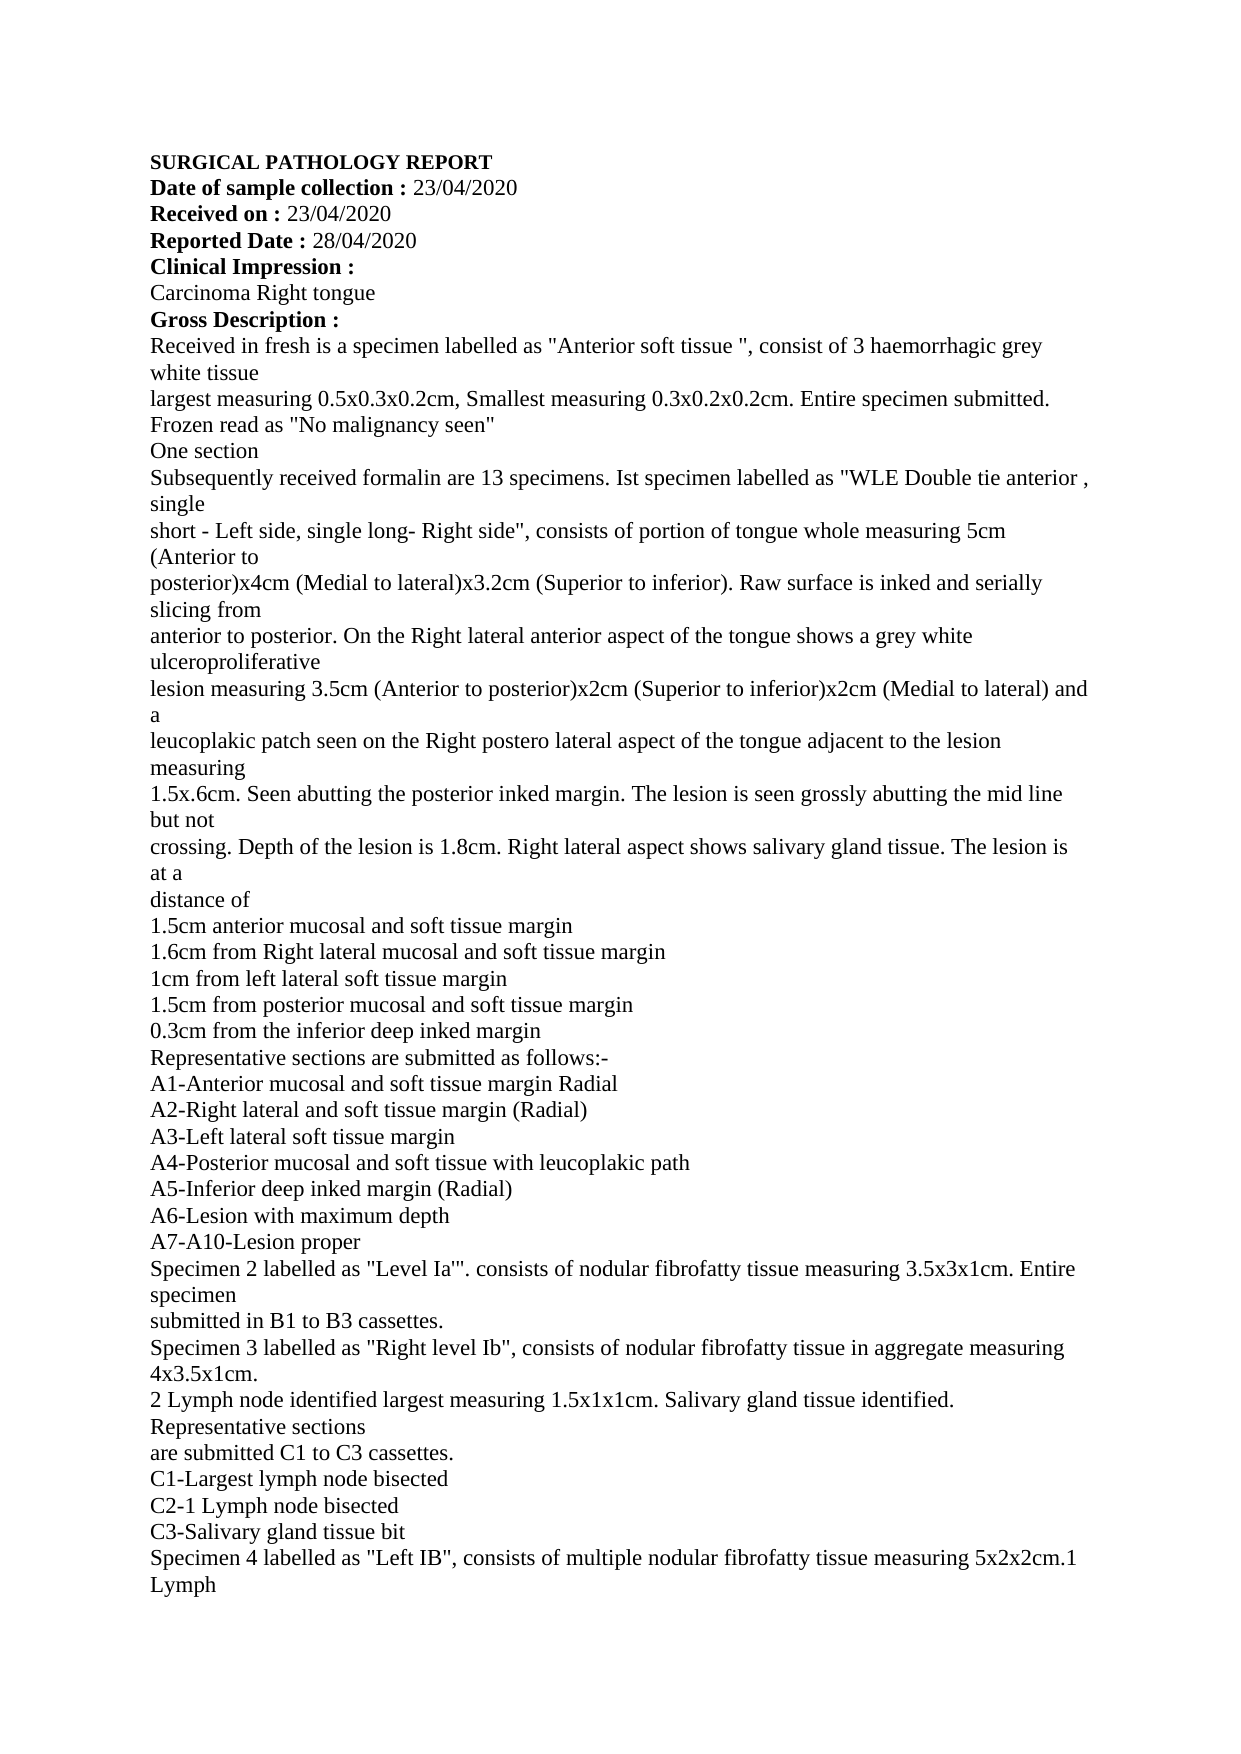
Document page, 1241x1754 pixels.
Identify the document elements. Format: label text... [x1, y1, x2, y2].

text C1-Largest lymph node bisected [150, 1465, 1090, 1492]
text Carcinoma Right tongue [150, 279, 1090, 306]
text crossing. Depth of the lesion is 1.8cm. Right lateral aspect shows salivary gland tissue. The lesion is at a [150, 833, 1090, 886]
text Representative sections are submitted as follows:- [150, 1044, 1090, 1070]
text 1.6cm from Right lateral mucosal and soft tissue margin [150, 938, 1090, 965]
text distance of [150, 886, 1090, 912]
text Specimen 4 labelled as "Left IB", consists of multiple nodular fibrofatty tissue measuring 5x2x2cm.1 Lymph [150, 1544, 1090, 1597]
text A3-Left lateral soft tissue margin [150, 1123, 1090, 1149]
text Frozen read as "No malignancy seen" [150, 411, 1090, 438]
text short - Left side, single long- Right side", consists of portion of tongue whole measuring 5cm (Anterior to [150, 517, 1090, 569]
text 1.5cm from posterior mucosal and soft tissue margin [150, 991, 1090, 1017]
text Gross Description : [150, 306, 1090, 332]
text 1cm from left lateral soft tissue margin [150, 965, 1090, 991]
text 1.5cm anterior mucosal and soft tissue margin [150, 912, 1090, 938]
text submitted in B1 to B3 cassettes. [150, 1307, 1090, 1334]
text largest measuring 0.5x0.3x0.2cm, Smallest measuring 0.3x0.2x0.2cm. Entire specimen submitted. [150, 385, 1090, 411]
text anterior to posterior. On the Right lateral anterior aspect of the tongue shows a grey white ulceroproliferative [150, 622, 1090, 675]
text A1-Anterior mucosal and soft tissue margin Radial [150, 1070, 1090, 1096]
text are submitted C1 to C3 cassettes. [150, 1439, 1090, 1465]
text C3-Salivary gland tissue bit [150, 1518, 1090, 1544]
text Received in fresh is a specimen labelled as "Anterior soft tissue ", consist of 3 haemorrhagic grey white tissue [150, 332, 1090, 385]
text Date of sample collection : 23/04/2020 [150, 174, 1090, 200]
text Reported Date : 28/04/2020 [150, 227, 1090, 253]
text One section [150, 438, 1090, 464]
text leucoplakic patch seen on the Right postero lateral aspect of the tongue adjacent to the lesion measuring [150, 727, 1090, 780]
text C2-1 Lymph node bisected [150, 1492, 1090, 1518]
text Specimen 3 labelled as "Right level Ib", consists of nodular fibrofatty tissue in aggregate measuring 4x3.5x1cm. [150, 1334, 1090, 1386]
text A5-Inferior deep inked margin (Radial) [150, 1176, 1090, 1202]
text Clinical Impression : [150, 253, 1090, 279]
text 1.5x.6cm. Seen abutting the posterior inked margin. The lesion is seen grossly abutting the mid line but not [150, 780, 1090, 833]
text Subsequently received formalin are 13 specimens. Ist specimen labelled as "WLE Double tie anterior , single [150, 464, 1090, 517]
text 0.3cm from the inferior deep inked margin [150, 1017, 1090, 1044]
text A6-Lesion with maximum depth [150, 1202, 1090, 1228]
text Received on : 23/04/2020 [150, 200, 1090, 227]
text A2-Right lateral and soft tissue margin (Radial) [150, 1096, 1090, 1123]
text SURGICAL PATHOLOGY REPORT [150, 150, 1090, 174]
text 2 Lymph node identified largest measuring 1.5x1x1cm. Salivary gland tissue identified. Representative sections [150, 1386, 1090, 1439]
text A7-A10-Lesion proper [150, 1228, 1090, 1254]
text Specimen 2 labelled as "Level Ia'". consists of nodular fibrofatty tissue measuring 3.5x3x1cm. Entire specimen [150, 1254, 1090, 1307]
text posterior)x4cm (Medial to lateral)x3.2cm (Superior to inferior). Raw surface is inked and serially slicing from [150, 569, 1090, 622]
text lesion measuring 3.5cm (Anterior to posterior)x2cm (Superior to inferior)x2cm (Medial to lateral) and a [150, 675, 1090, 727]
text A4-Posterior mucosal and soft tissue with leucoplakic path [150, 1149, 1090, 1176]
